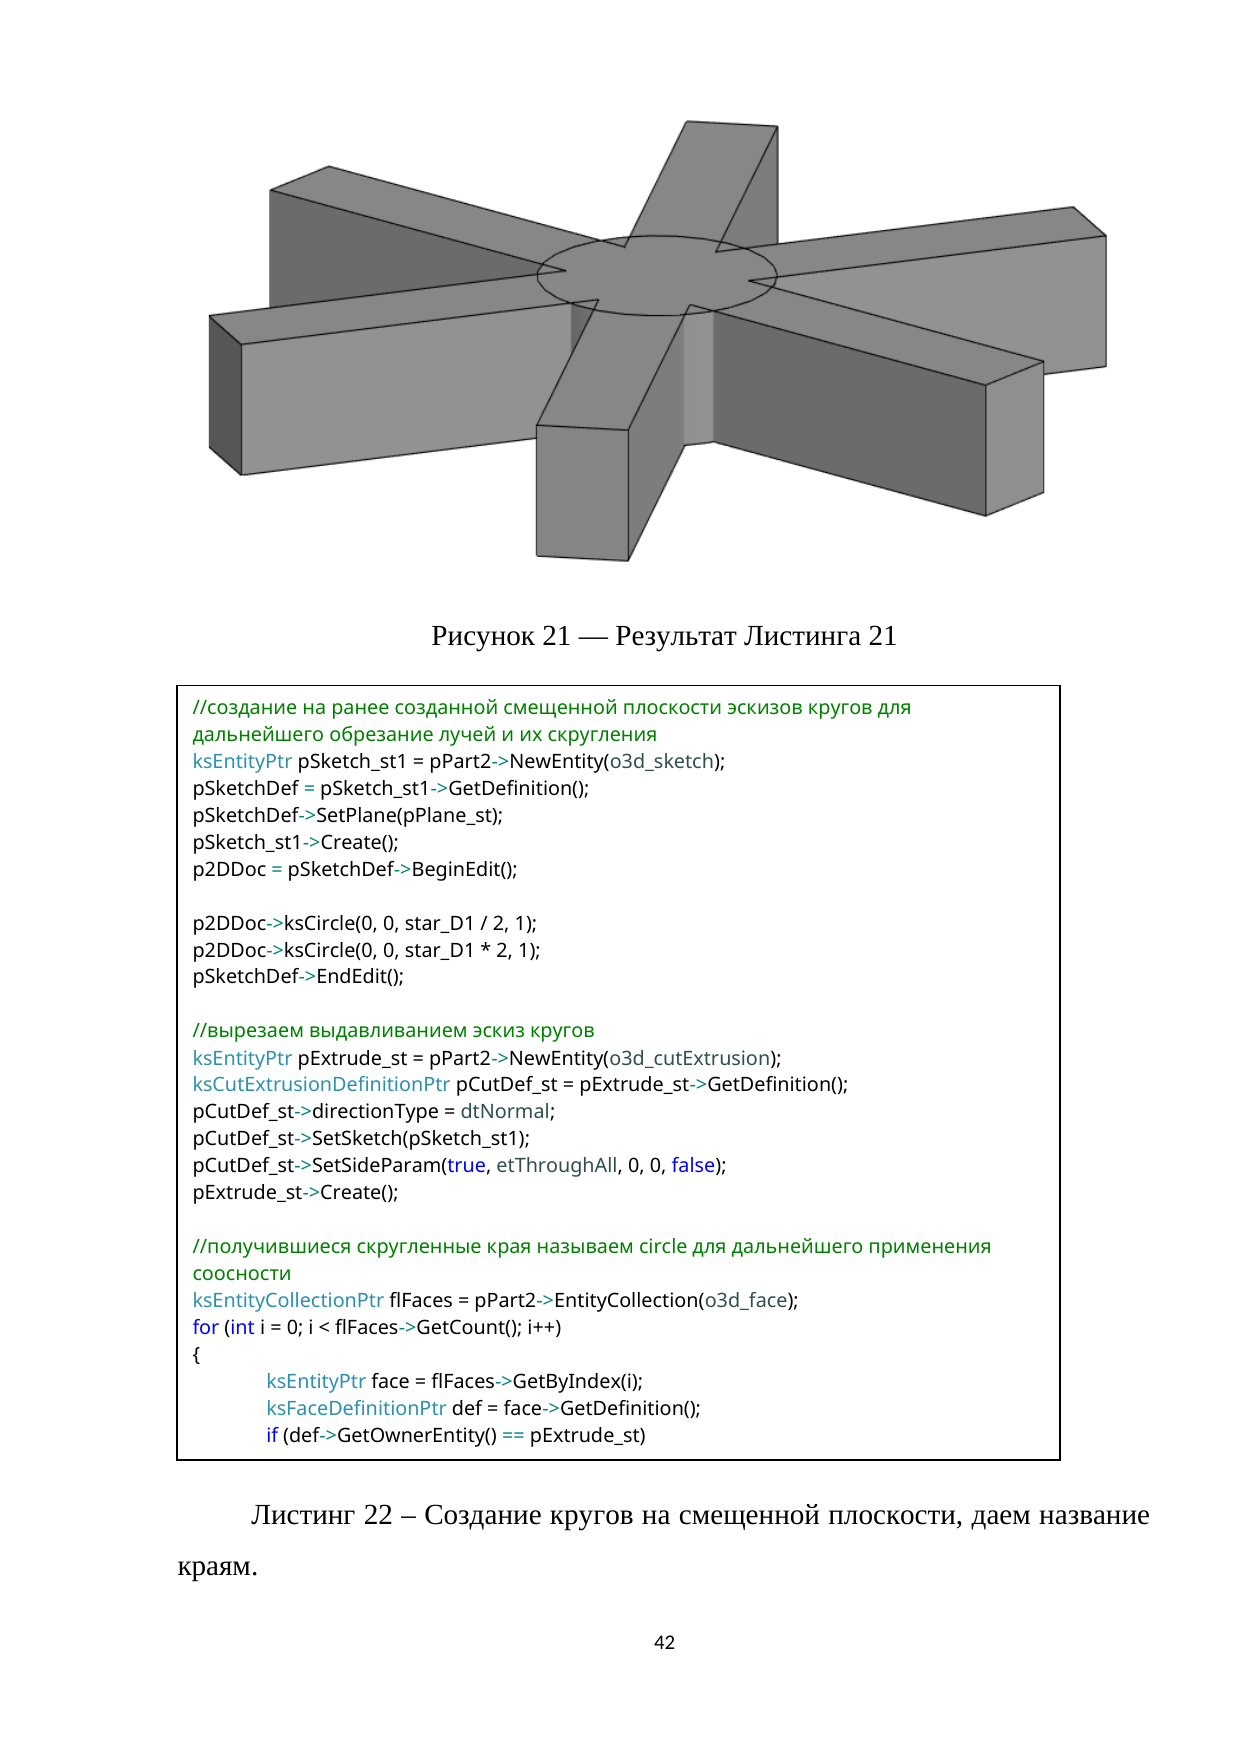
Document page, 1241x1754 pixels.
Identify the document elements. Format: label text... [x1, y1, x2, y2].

text Рисунок 21 — Результат Листинга 21 [177, 618, 1152, 652]
picture [208, 118, 1121, 590]
text Листинг 22 – Создание кругов на смещенной плоскости, даем название краям. [177, 1497, 1152, 1581]
